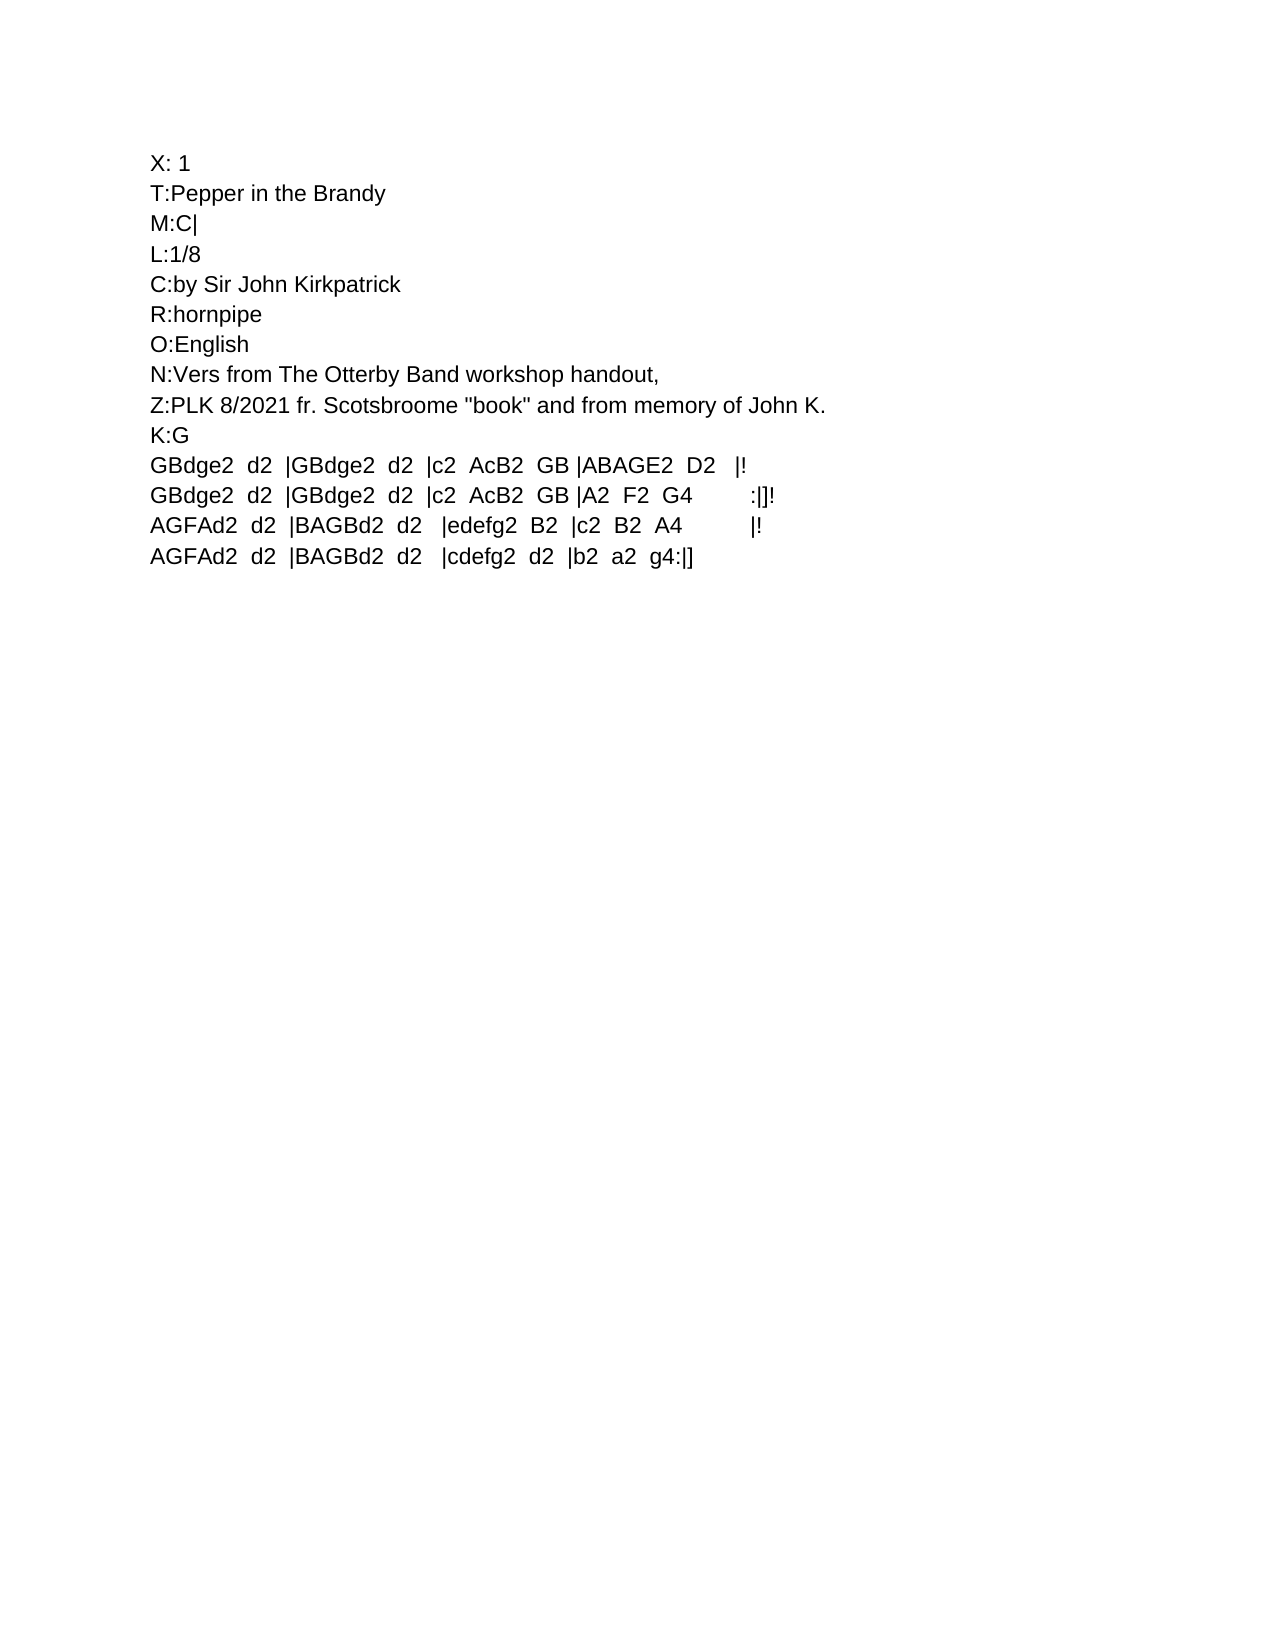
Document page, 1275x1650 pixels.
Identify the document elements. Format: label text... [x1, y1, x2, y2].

text GBdge2 d2 |GBdge2 d2 |c2 AcB2 GB |ABAGE2 D2 |! [150, 452, 1125, 478]
text T:Pepper in the Brandy [150, 180, 1125, 207]
text M:C| [150, 210, 1125, 237]
text K:G [150, 422, 1125, 448]
text Z:PLK 8/2021 fr. Scotsbroome "book" and from memory of John K. [150, 392, 1125, 418]
text N:Vers from The Otterby Band workshop handout, [150, 361, 1125, 388]
text AGFAd2 d2 |BAGBd2 d2 |edefg2 B2 |c2 B2 A4 |! [150, 512, 1125, 539]
text R:hornpipe [150, 301, 1125, 327]
text L:1/8 [150, 241, 1125, 267]
text AGFAd2 d2 |BAGBd2 d2 |cdefg2 d2 |b2 a2 g4 :|] [150, 543, 1125, 569]
text GBdge2 d2 |GBdge2 d2 |c2 AcB2 GB |A2 F2 G4 :|]! [150, 482, 1125, 509]
text O:English [150, 331, 1125, 358]
text C:by Sir John Kirkpatrick [150, 271, 1125, 297]
text X: 1 [150, 150, 1125, 176]
